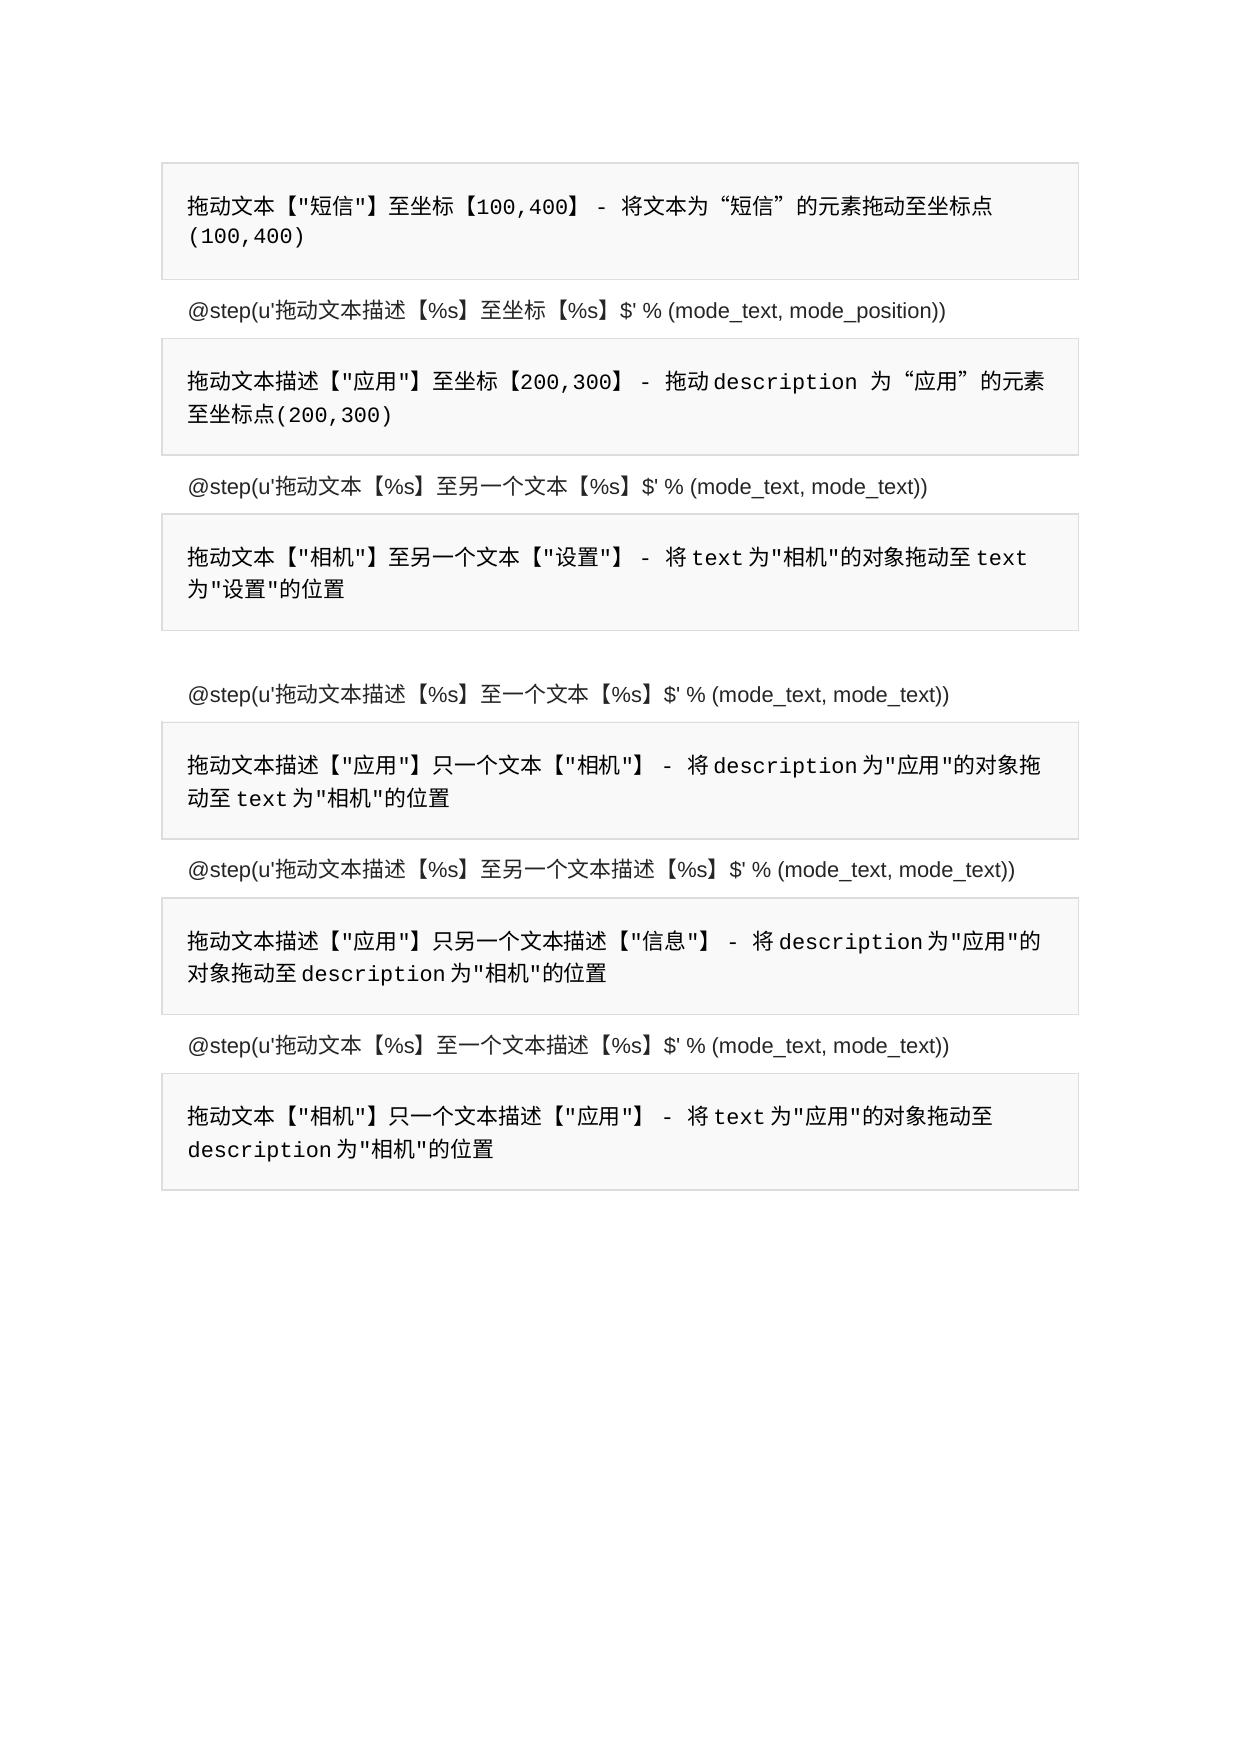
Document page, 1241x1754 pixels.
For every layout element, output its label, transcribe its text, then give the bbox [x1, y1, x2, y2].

text 拖动文本描述【"应用"】至坐标【200,300】 - 拖动description 为“应用”的元素至坐标点(200,300) [163, 339, 1078, 454]
text @step(u'拖动文本描述【%s】至坐标【%s】$' % (mode_text, mode_position)) [187, 293, 1053, 325]
text 拖动文本【"相机"】只一个文本描述【"应用"】 - 将text为"应用"的对象拖动至description为"相机"的位置 [163, 1074, 1078, 1189]
text @step(u'拖动文本描述【%s】至一个文本【%s】$' % (mode_text, mode_text)) [187, 644, 1053, 709]
text 拖动文本描述【"应用"】只另一个文本描述【"信息"】 - 将description为"应用"的对象拖动至description为"相机"的位置 [163, 899, 1078, 1014]
text @step(u'拖动文本描述【%s】至另一个文本描述【%s】$' % (mode_text, mode_text)) [187, 852, 1053, 884]
text @step(u'拖动文本【%s】至另一个文本【%s】$' % (mode_text, mode_text)) [187, 468, 1053, 501]
text 拖动文本描述【"应用"】只一个文本【"相机"】 - 将description为"应用"的对象拖动至text为"相机"的位置 [163, 723, 1078, 838]
text @step(u'拖动文本【%s】至一个文本描述【%s】$' % (mode_text, mode_text)) [187, 1028, 1053, 1060]
text 拖动文本【"相机"】至另一个文本【"设置"】 - 将text为"相机"的对象拖动至text为"设置"的位置 [163, 515, 1078, 630]
text 拖动文本【"短信"】至坐标【100,400】 - 将文本为“短信”的元素拖动至坐标点(100,400) [163, 164, 1078, 279]
